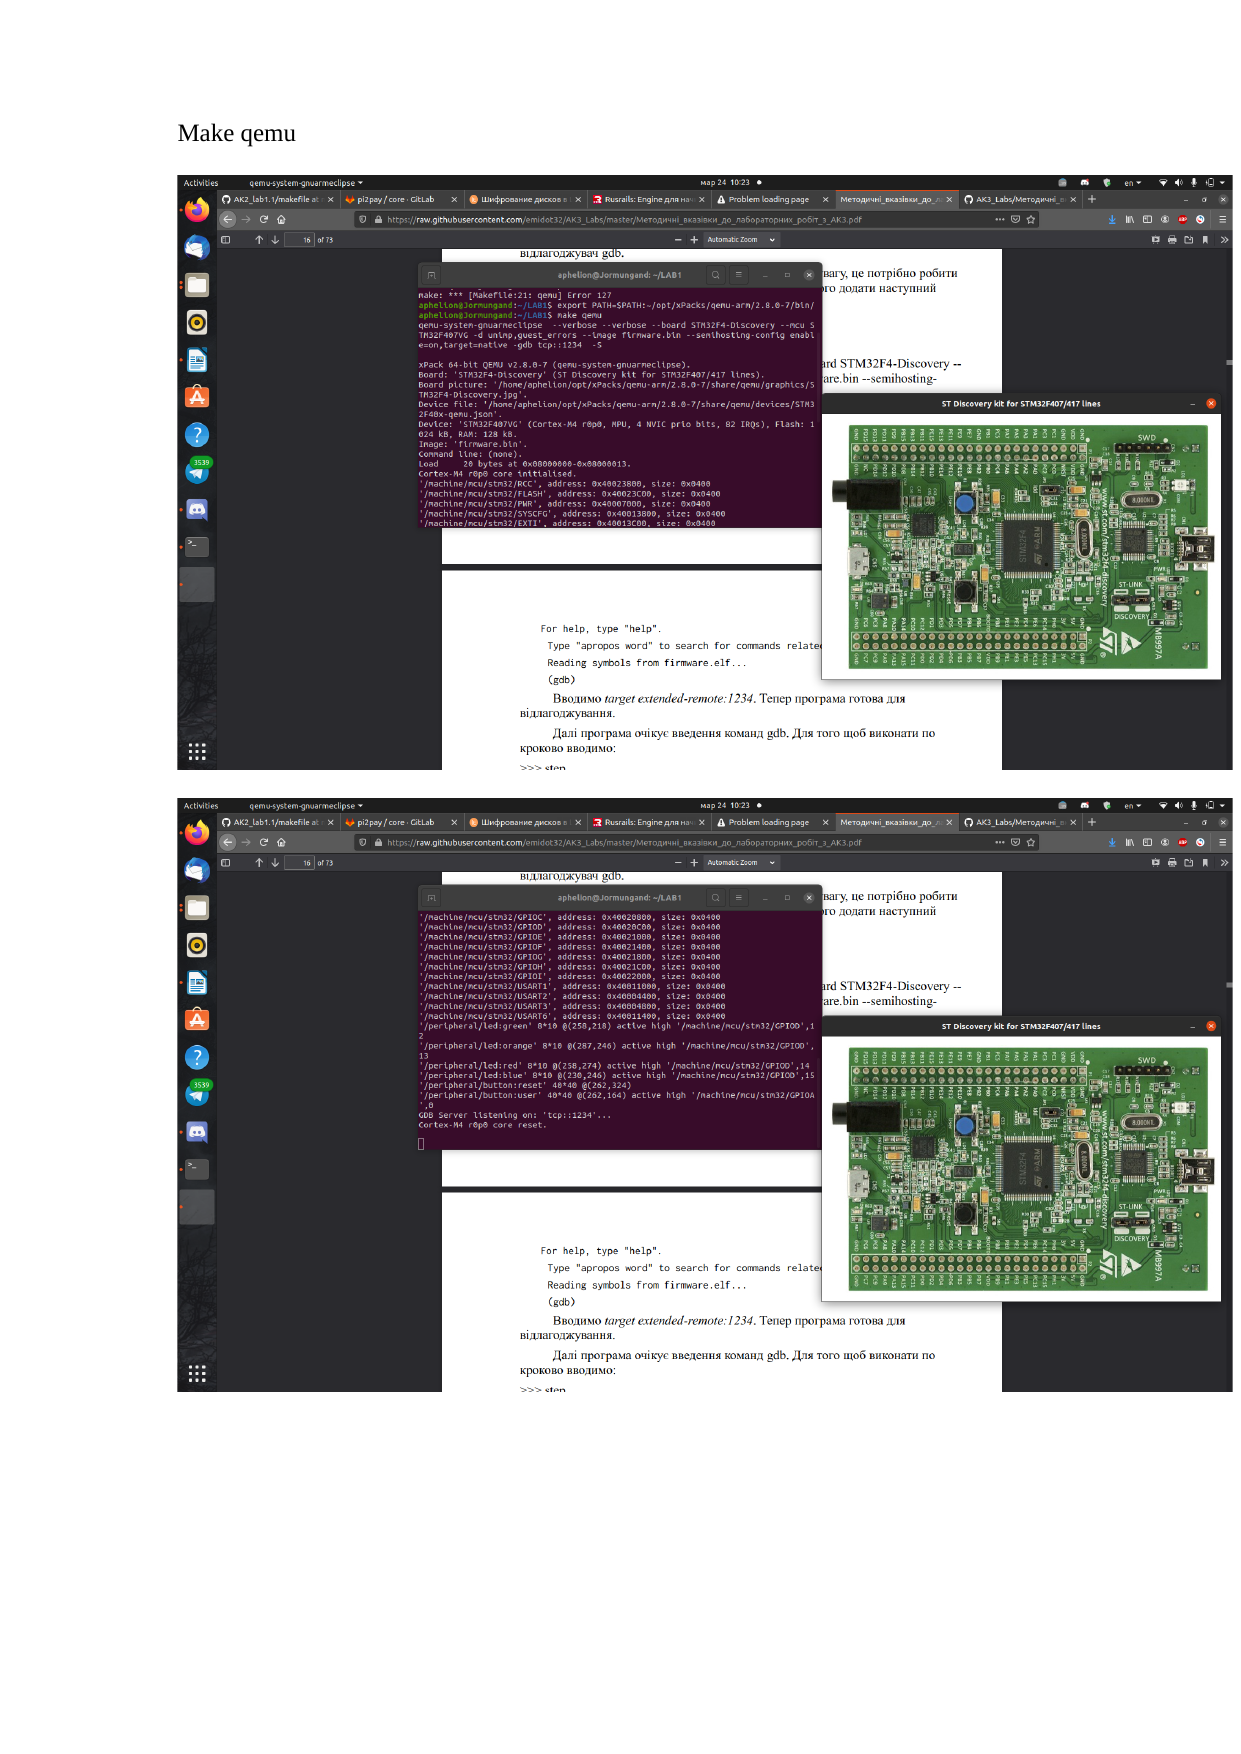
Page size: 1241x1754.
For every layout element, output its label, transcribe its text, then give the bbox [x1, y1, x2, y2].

picture [177, 175, 1233, 770]
picture [177, 798, 1233, 1392]
text Make qemu [177, 118, 1152, 147]
